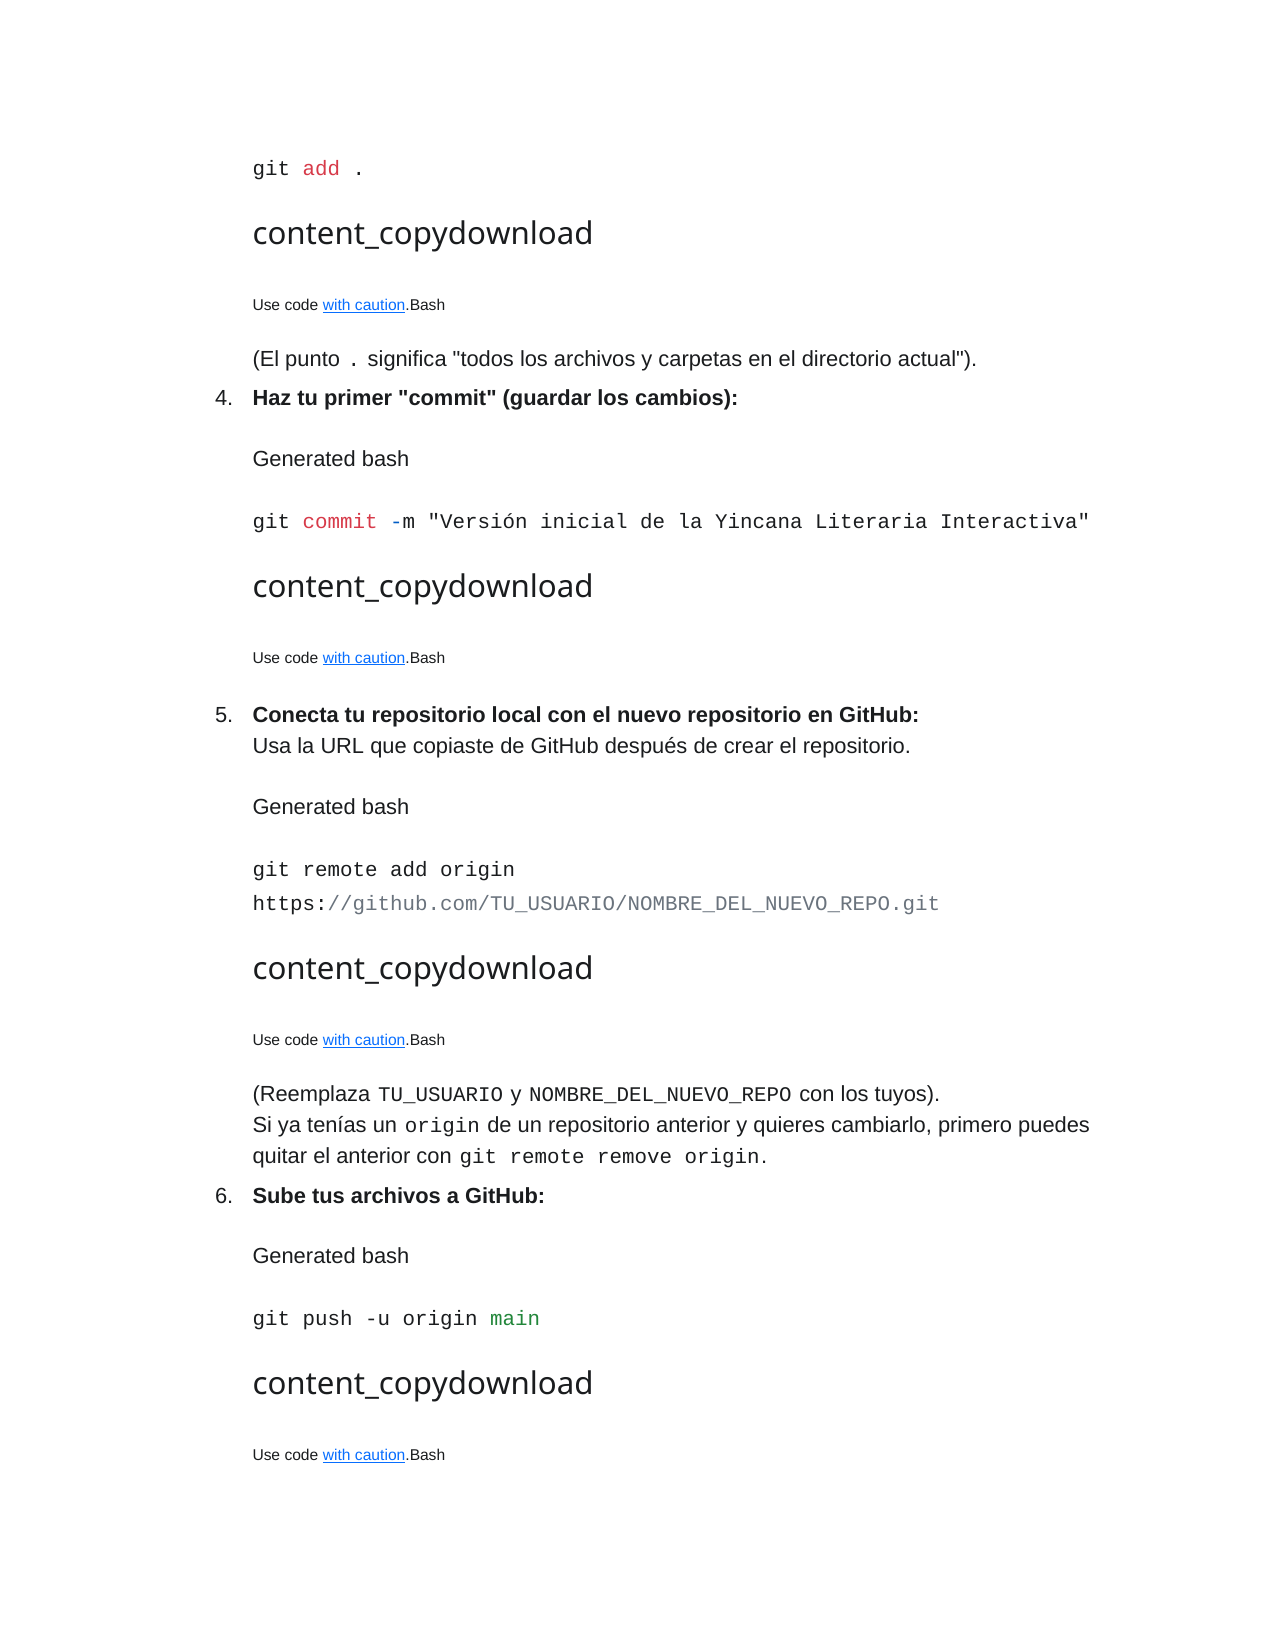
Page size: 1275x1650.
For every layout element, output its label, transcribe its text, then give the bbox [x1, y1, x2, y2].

list Sube tus archivos a GitHub: [215, 1176, 1098, 1208]
text Use code with caution.Bash [252, 1018, 1098, 1049]
list Haz tu primer "commit" (guardar los cambios): [215, 379, 1098, 411]
text content_copydownload [252, 946, 1098, 988]
text git commit -m "Versión inicial de la Yincana Literaria Interactiva" [252, 500, 1098, 534]
text (Reemplaza TU_USUARIO y NOMBRE_DEL_NUEVO_REPO con los tuyos). Si ya tenías un origin de un repositorio anterior y quieres cambiarlo, primero puedes quitar el anterior con git remote remove origin. [252, 1078, 1098, 1172]
text Generated bash [252, 440, 1098, 471]
text Generated bash [252, 1237, 1098, 1268]
text git add . [252, 148, 1098, 182]
text content_copydownload [252, 1361, 1098, 1403]
text git push -u origin main [252, 1297, 1098, 1332]
text (El punto . significa "todos los archivos y carpetas en el directorio actual"). [252, 343, 1098, 374]
text Generated bash [252, 787, 1098, 819]
text content_copydownload [252, 564, 1098, 606]
text Use code with caution.Bash [252, 1433, 1098, 1464]
text Use code with caution.Bash [252, 283, 1098, 314]
text Use code with caution.Bash [252, 635, 1098, 667]
text git remote add origin https://github.com/TU_USUARIO/NOMBRE_DEL_NUEVO_REPO.git [252, 848, 1098, 917]
text content_copydownload [252, 211, 1098, 254]
list Conecta tu repositorio local con el nuevo repositorio en GitHub: Usa la URL que copiaste de GitHub después de crear el repositorio. [215, 696, 1098, 758]
